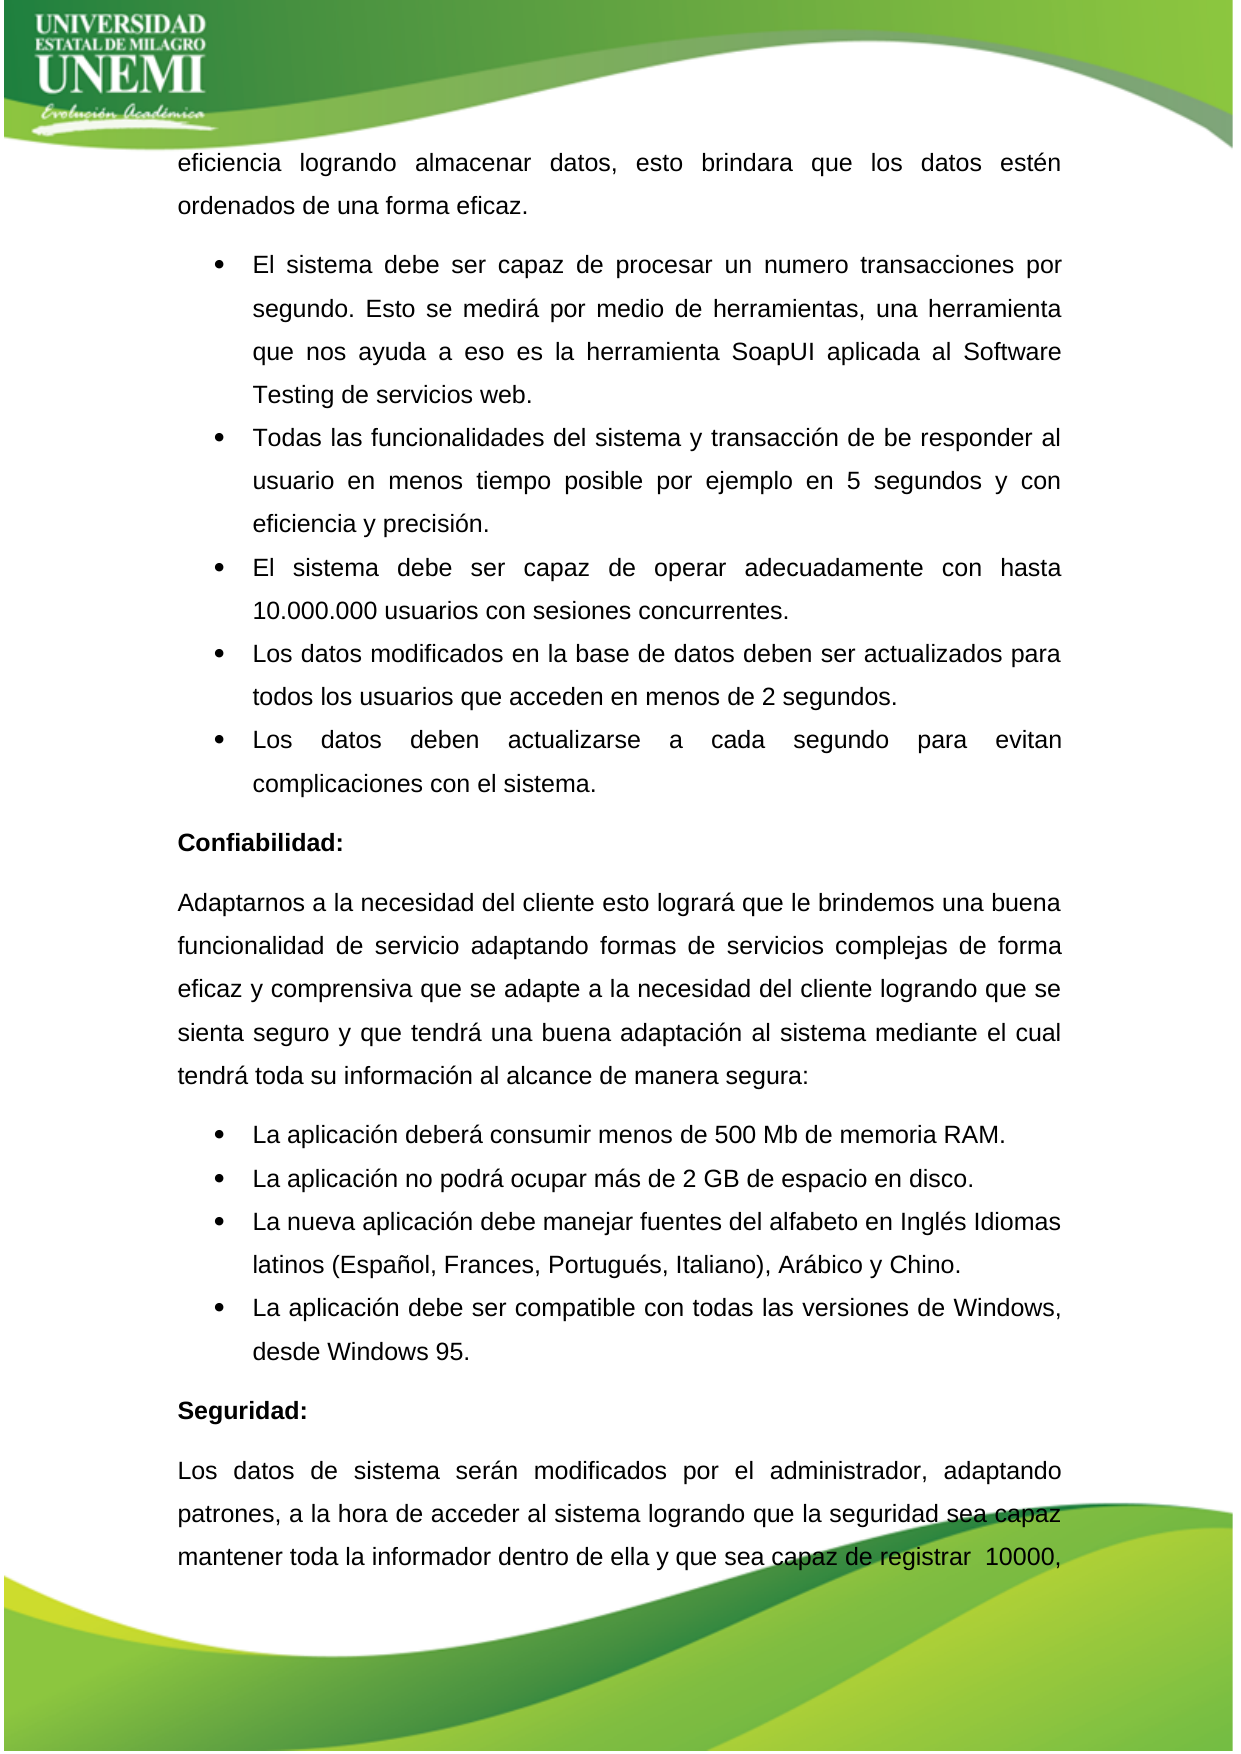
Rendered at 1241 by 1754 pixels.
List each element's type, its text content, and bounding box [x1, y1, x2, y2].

list Los datos deben actualizarse a cada segundo para evitan complicaciones con el sistema. [215, 725, 1063, 797]
list El sistema debe ser capaz de procesar un numero transacciones por segundo. Esto se medirá por medio de herramientas, una herramienta que nos ayuda a eso es la herramienta SoapUI aplicada al Software Testing de servicios web. [215, 251, 1063, 409]
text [177, 148, 1063, 219]
list La aplicación debe ser compatible con todas las versiones de Windows, desde Windows 95. [215, 1293, 1063, 1365]
list La aplicación deberá consumir menos de 500 Mb de memoria RAM. [215, 1120, 1063, 1149]
list Todas las funcionalidades del sistema y transacción de be responder al usuario en menos tiempo posible por ejemplo en 5 segundos y con eficiencia y precisión. [215, 423, 1063, 538]
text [177, 1456, 1063, 1571]
text Seguridad: [177, 1396, 1063, 1425]
picture [4, 0, 1233, 1751]
list Los datos modificados en la base de datos deben ser actualizados para todos los usuarios que acceden en menos de 2 segundos. [215, 639, 1063, 711]
list La nueva aplicación debe manejar fuentes del alfabeto en Inglés Idiomas latinos (Español, Frances, Portugués, Italiano), Arábico y Chino. [215, 1207, 1063, 1279]
text Adaptarnos a la necesidad del cliente esto logrará que le brindemos una buena funcionalidad de servicio adaptando formas de servicios complejas de forma eficaz y comprensiva que se adapte a la necesidad del cliente logrando que se sienta seguro y que tendrá una buena adaptación al sistema mediante el cual tendrá toda su información al alcance de manera segura: [177, 888, 1063, 1089]
list El sistema debe ser capaz de operar adecuadamente con hasta 10.000.000 usuarios con sesiones concurrentes. [215, 553, 1063, 624]
list La aplicación no podrá ocupar más de 2 GB de espacio en disco. [215, 1164, 1063, 1192]
text Confiabilidad: [177, 828, 1063, 857]
